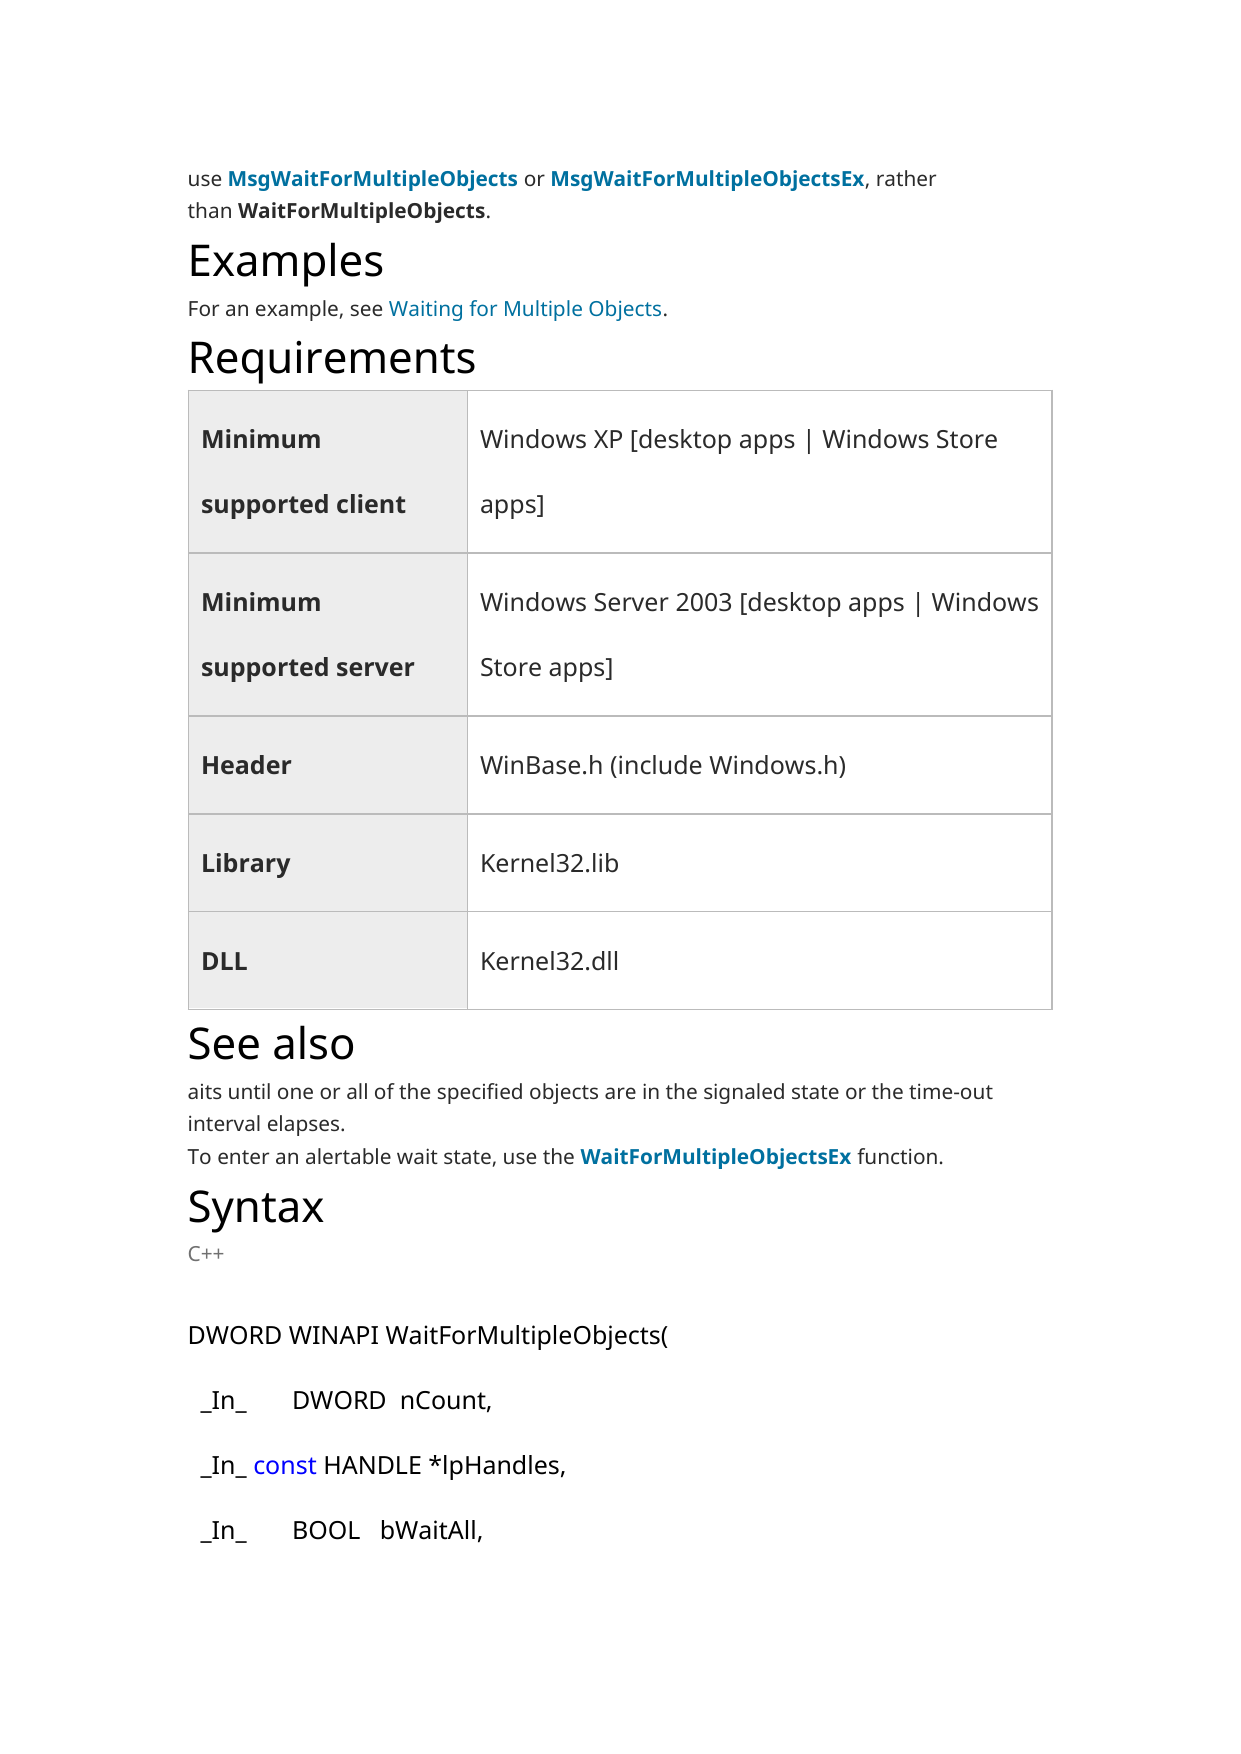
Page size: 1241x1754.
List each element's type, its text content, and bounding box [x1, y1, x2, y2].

text Examples [187, 227, 1053, 292]
text _In_ const HANDLE *lpHandles, [187, 1433, 1053, 1498]
table_cell WinBase.h (include Windows.h) [468, 717, 1051, 813]
table_cell Windows Server 2003 [desktop apps | Windows Store apps] [468, 554, 1051, 715]
table_cell Kernel32.dll [468, 912, 1051, 1008]
table_header Minimum supported client [189, 391, 467, 552]
text Syntax [187, 1173, 1053, 1238]
text aits until one or all of the specified objects are in the signaled state or the time-out interval elapses. [187, 1075, 1053, 1140]
table_cell Minimum supported server [189, 554, 467, 715]
text For an example, see Waiting for Multiple Objects. [187, 292, 1053, 324]
table_header Windows XP [desktop apps | Windows Store apps] [468, 391, 1051, 552]
text C++ [187, 1238, 1053, 1270]
table_cell Library [189, 815, 467, 911]
text Requirements [187, 324, 1053, 389]
text _In_ BOOL bWaitAll, [187, 1498, 1053, 1563]
text DWORD WINAPI WaitForMultipleObjects( [187, 1303, 1053, 1368]
table_cell Kernel32.lib [468, 815, 1051, 911]
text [187, 162, 1053, 227]
table_cell Header [189, 717, 467, 813]
text To enter an alertable wait state, use the WaitForMultipleObjectsEx function. [187, 1140, 1053, 1173]
table_cell DLL [189, 912, 467, 1008]
text _In_ DWORD nCount, [187, 1368, 1053, 1433]
text See also [187, 1010, 1053, 1075]
